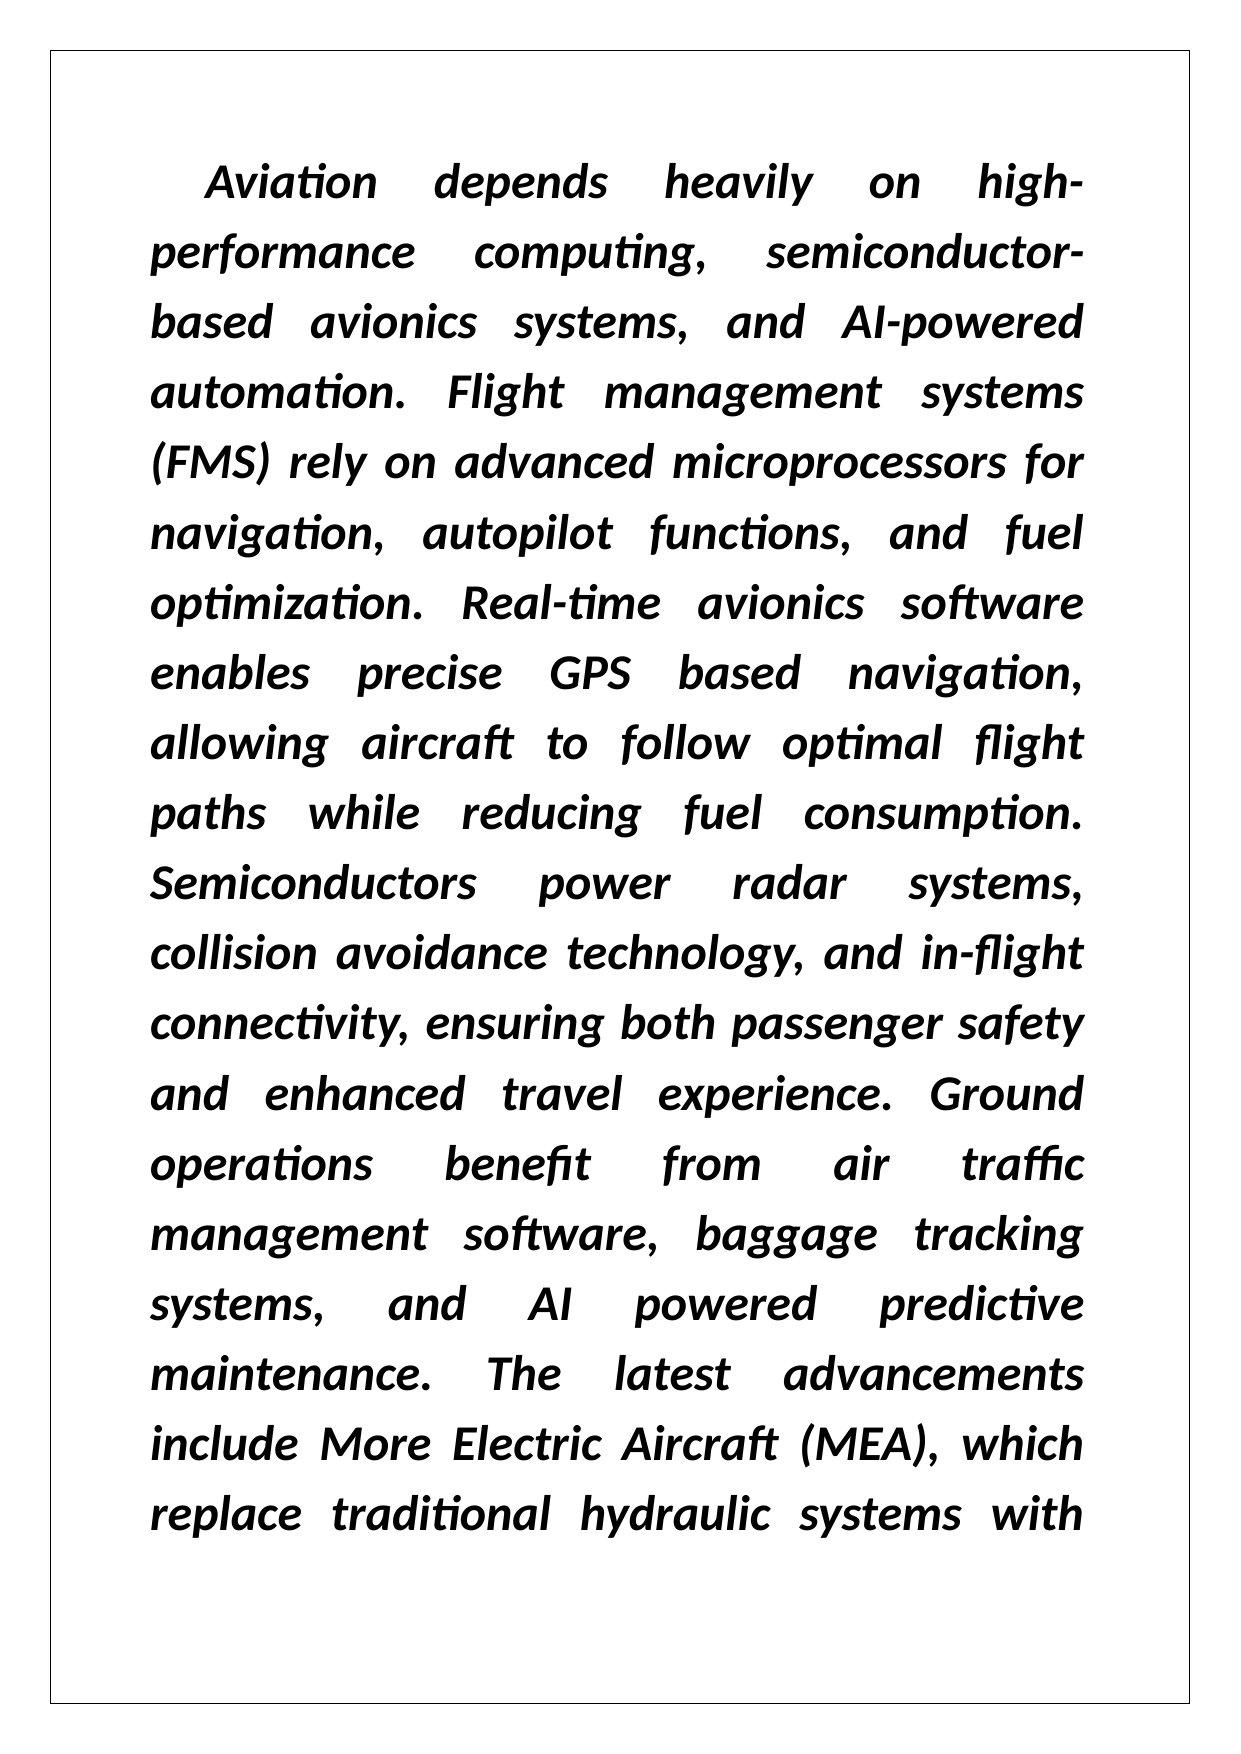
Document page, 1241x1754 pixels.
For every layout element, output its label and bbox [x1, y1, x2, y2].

text [150, 150, 1090, 1543]
